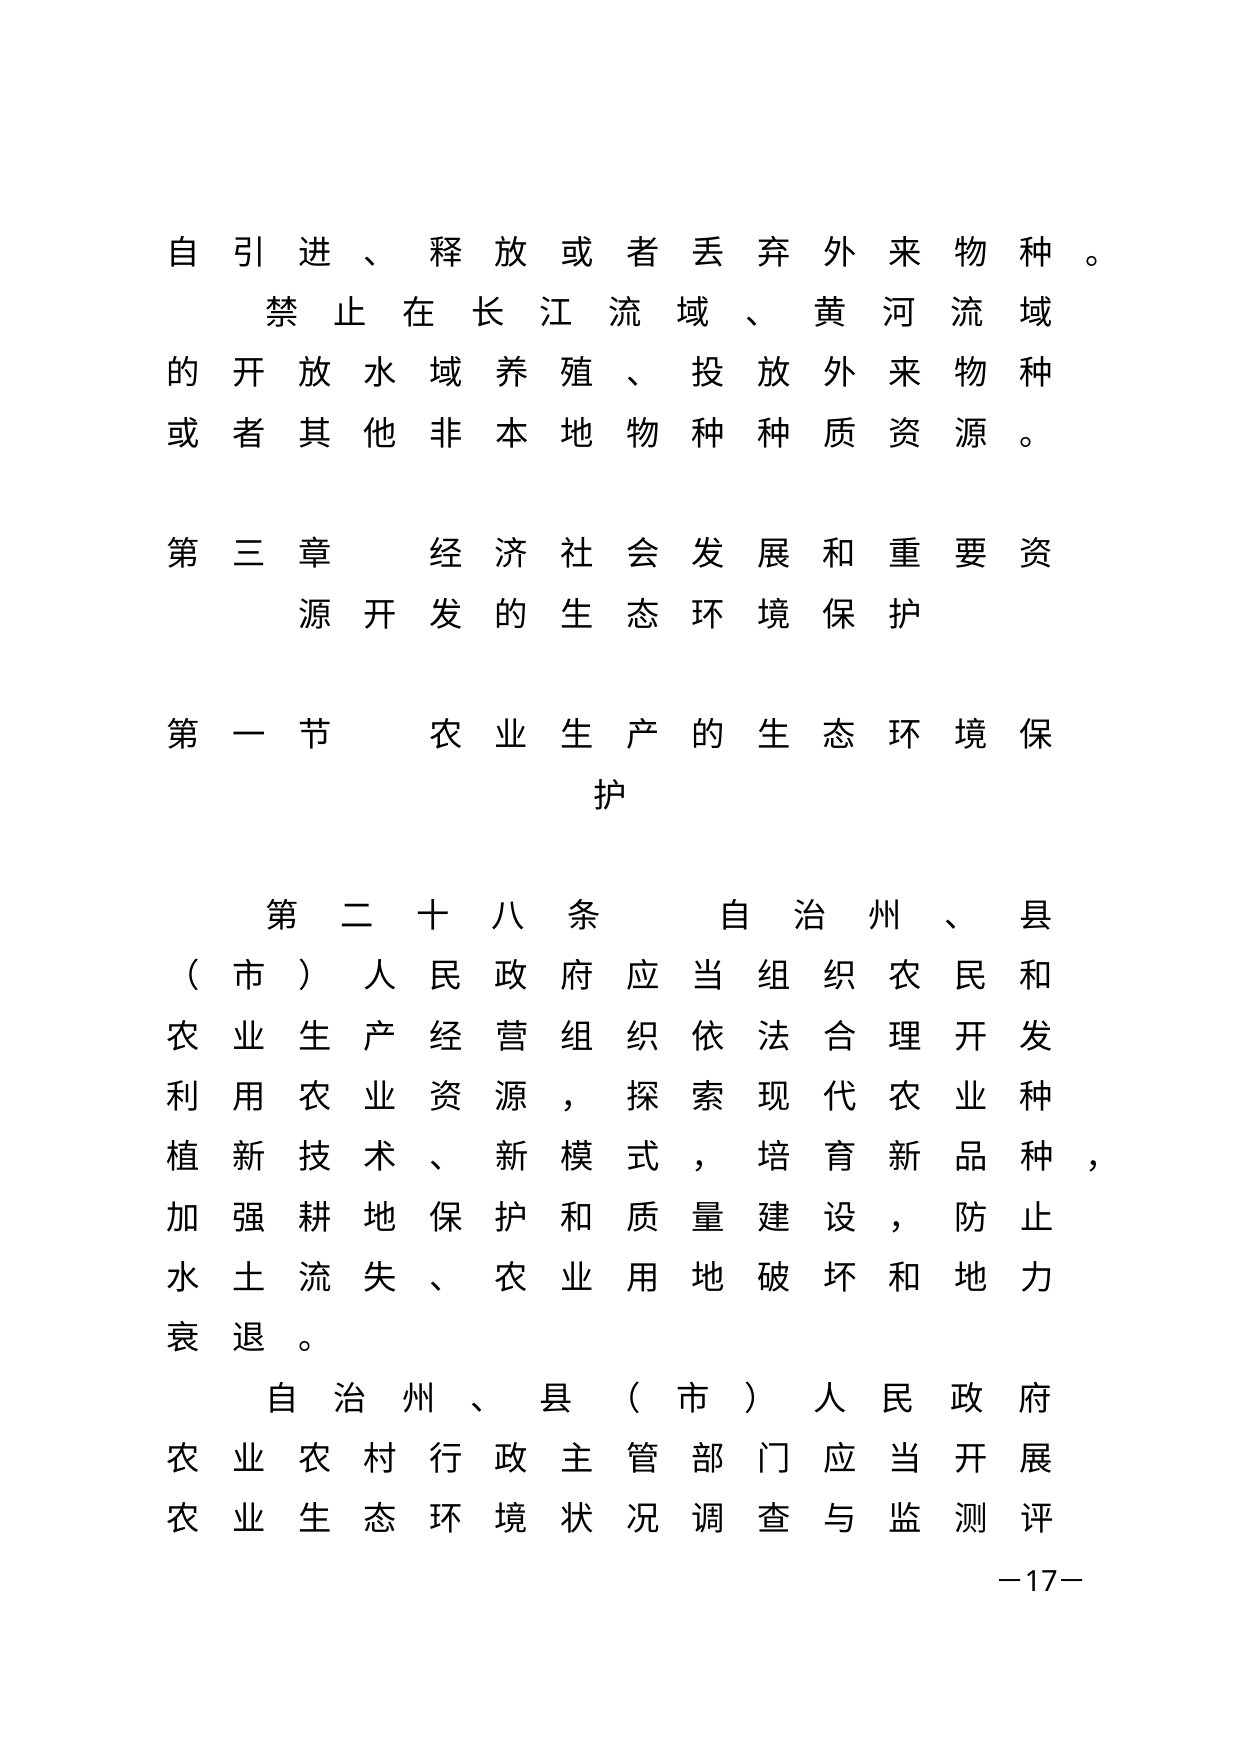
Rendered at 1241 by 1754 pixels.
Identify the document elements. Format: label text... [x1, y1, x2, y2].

text 自治州、县（市）人民政府农业农村行政主管部门应当开展农业生态环境状况调查与监测评价，逐步建立农业生态环境监测网点，定期发布农业生态环境质量报告，预测农业生态环境变化趋势。 [167, 1365, 1085, 1546]
text 第一节 农业生产的生态环境保护 [167, 702, 1085, 823]
text 禁止在长江流域、黄河流域的开放水域养殖、投放外来物种或者其他非本地物种种质资源。 [167, 280, 1085, 461]
text 第三章 经济社会发展和重要资源开发的生态环境保护 [167, 521, 1085, 642]
text 未经有关行政主管部门审查批准，任何单位或者个人不得擅自引进、释放或者丢弃外来物种。 [167, 219, 1085, 280]
text 第二十八条 自治州、县（市）人民政府应当组织农民和农业生产经营组织依法合理开发利用农业资源，探索现代农业种植新技术、新模式，培育新品种，加强耕地保护和质量建设，防止水土流失、农业用地破坏和地力衰退。 [167, 883, 1085, 1365]
